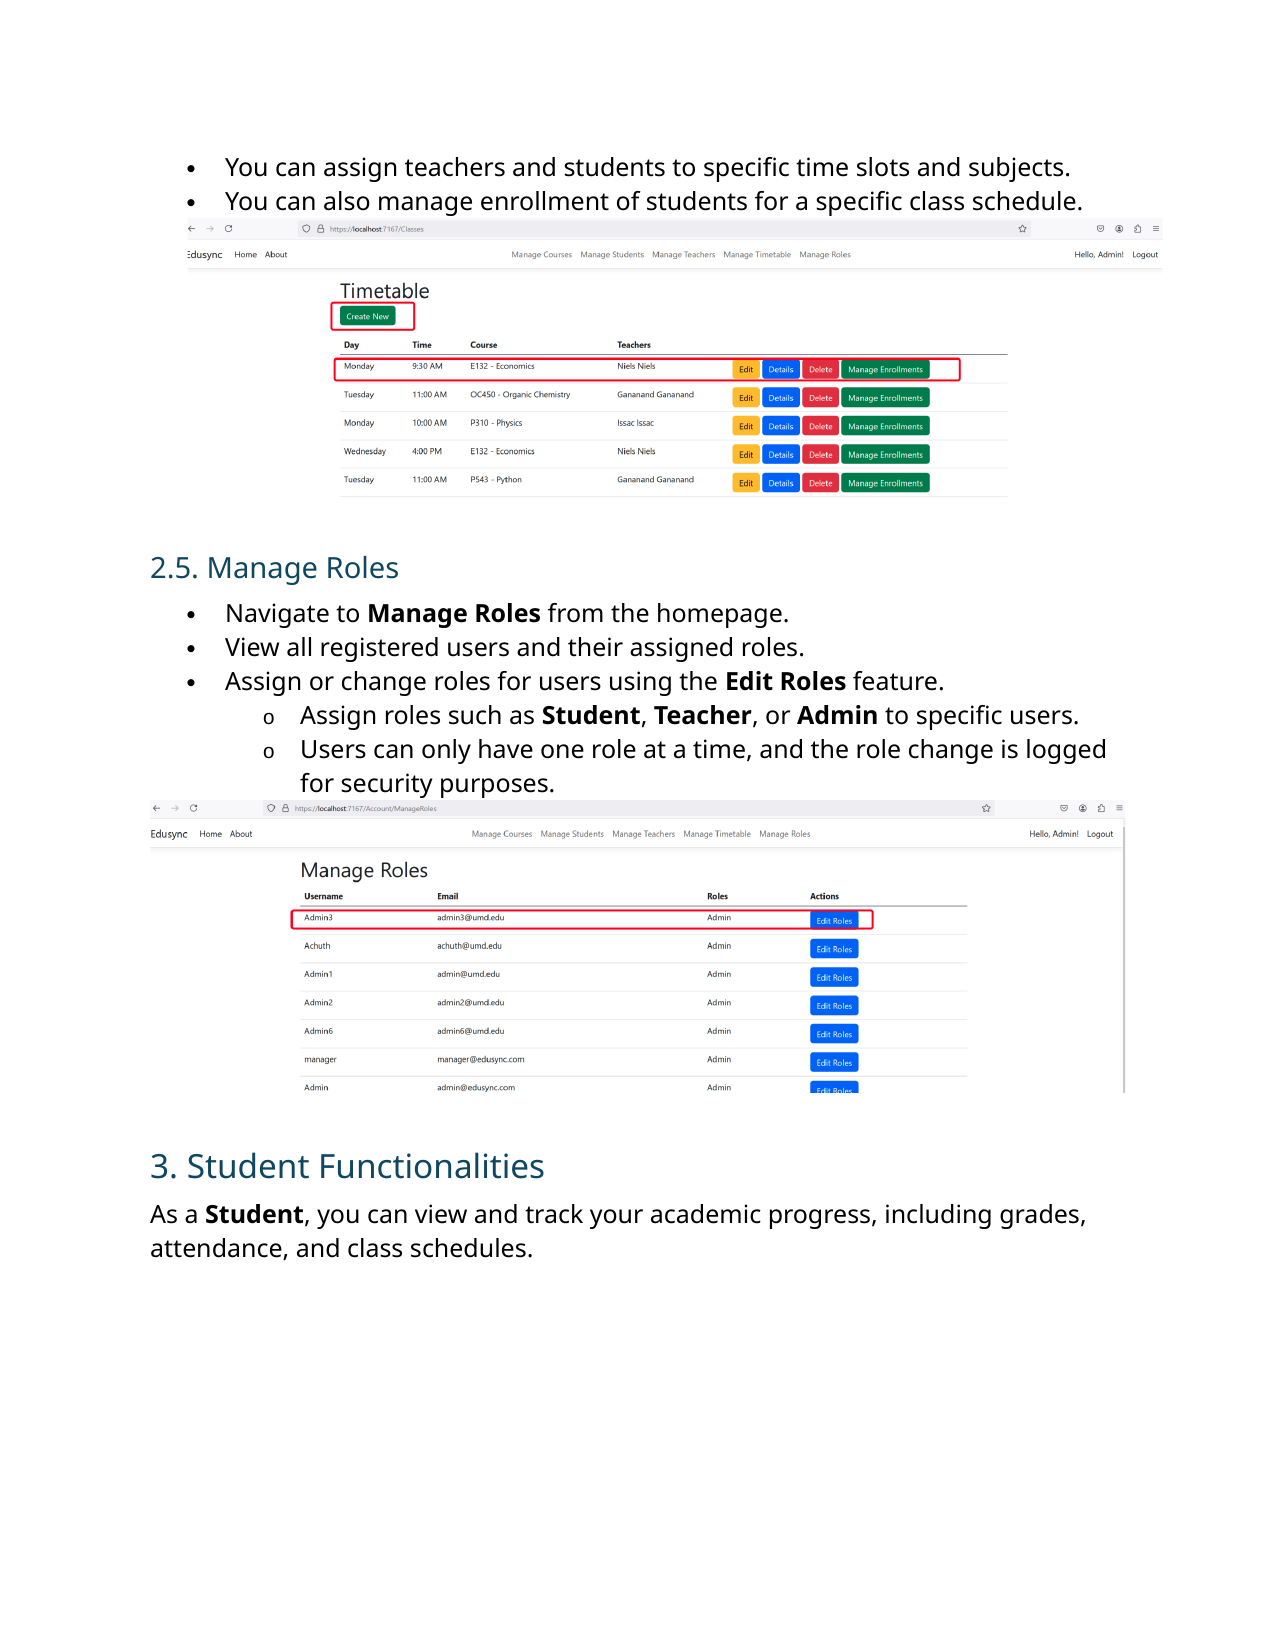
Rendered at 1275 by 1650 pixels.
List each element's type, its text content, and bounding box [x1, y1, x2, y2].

list You can also manage enrollment of students for a specific class schedule. [187, 184, 1125, 218]
list You can assign teachers and students to specific time slots and subjects. [187, 150, 1125, 184]
subtitle 3. Student Functionalities [150, 1143, 1125, 1188]
subtitle 2.5. Manage Roles [150, 548, 1125, 587]
text As a Student, you can view and track your academic progress, including grades, attendance, and class schedules. [150, 1197, 1125, 1265]
list Navigate to Manage Roles from the homepage. [187, 596, 1125, 630]
picture [187, 218, 1163, 532]
list Assign roles such as Student, Teacher, or Admin to specific users. [262, 698, 1125, 732]
list View all registered users and their assigned roles. [187, 630, 1125, 664]
picture [150, 800, 1125, 1093]
list Users can only have one role at a time, and the role change is logged for security purposes. [262, 732, 1125, 800]
list Assign or change roles for users using the Edit Roles feature. [187, 664, 1125, 698]
